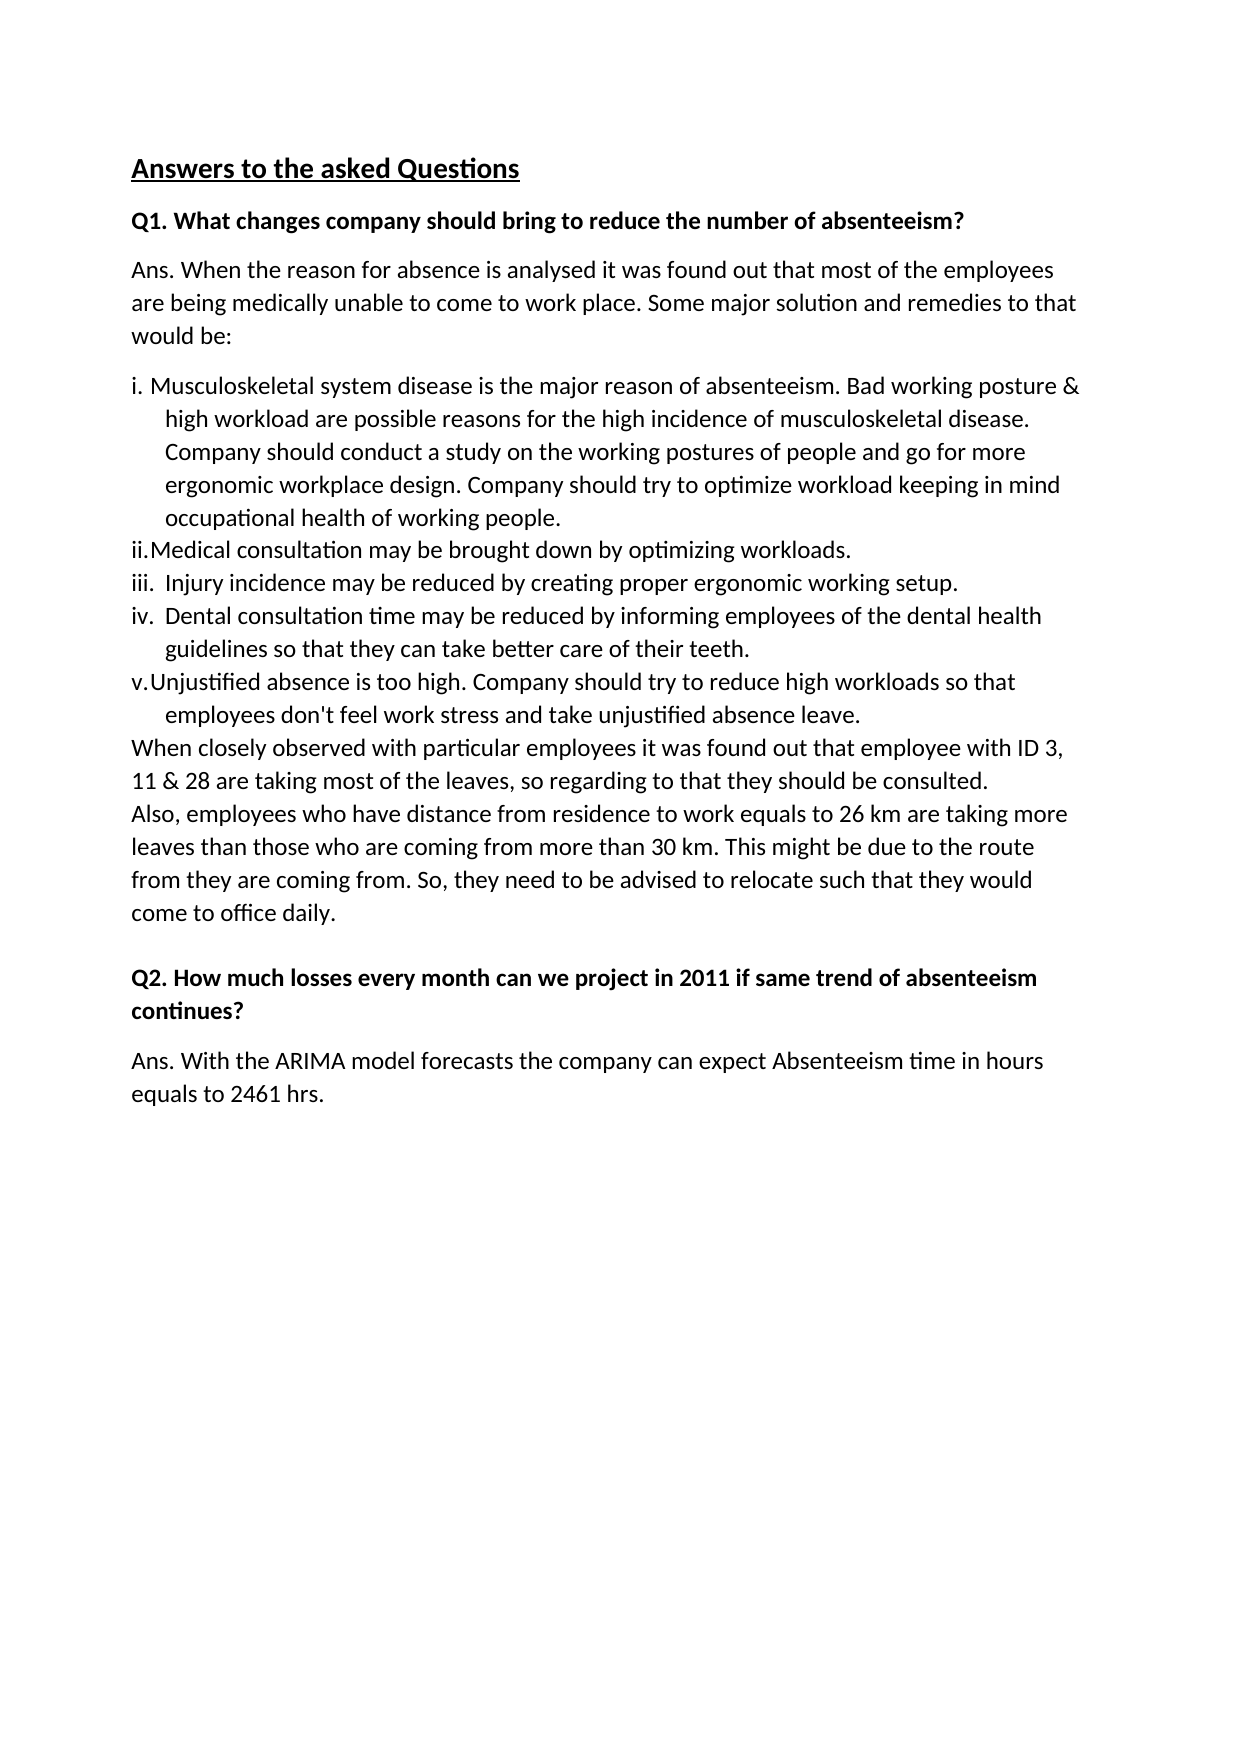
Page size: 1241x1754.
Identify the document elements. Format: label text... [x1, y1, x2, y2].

text Ans. When the reason for absence is analysed it was found out that most of the employees are being medically unable to come to work place. Some major solution and remedies to that would be: [131, 255, 1090, 351]
list Injury incidence may be reduced by creating proper ergonomic working setup. [131, 568, 1090, 598]
list Dental consultation time may be reduced by informing employees of the dental health guidelines so that they can take better care of their teeth. [131, 601, 1090, 664]
text Q1. What changes company should bring to reduce the number of absenteeism? [131, 205, 1090, 236]
text When closely observed with particular employees it was found out that employee with ID 3, 11 & 28 are taking most of the leaves, so regarding to that they should be consulted. [131, 732, 1090, 796]
text Q2. How much losses every month can we project in 2011 if same trend of absenteeism continues? [131, 963, 1090, 1026]
text Ans. With the ARIMA model forecasts the company can expect Absenteeism time in hours equals to 2461 hrs. [131, 1045, 1090, 1108]
list Medical consultation may be brought down by optimizing workloads. [131, 535, 1090, 565]
text Answers to the asked Questions [131, 150, 1090, 186]
list Musculoskeletal system disease is the major reason of absenteeism. Bad working posture & high workload are possible reasons for the high incidence of musculoskeletal disease. Company should conduct a study on the working postures of people and go for more ergonomic workplace design. Company should try to optimize workload keeping in mind occupational health of working people. [131, 370, 1090, 532]
list Unjustified absence is too high. Company should try to reduce high workloads so that employees don't feel work stress and take unjustified absence leave. [131, 666, 1090, 730]
text Also, employees who have distance from residence to work equals to 26 km are taking more leaves than those who are coming from more than 30 km. This might be due to the route from they are coming from. So, they need to be advised to relocate such that they would come to office daily. [131, 798, 1090, 927]
